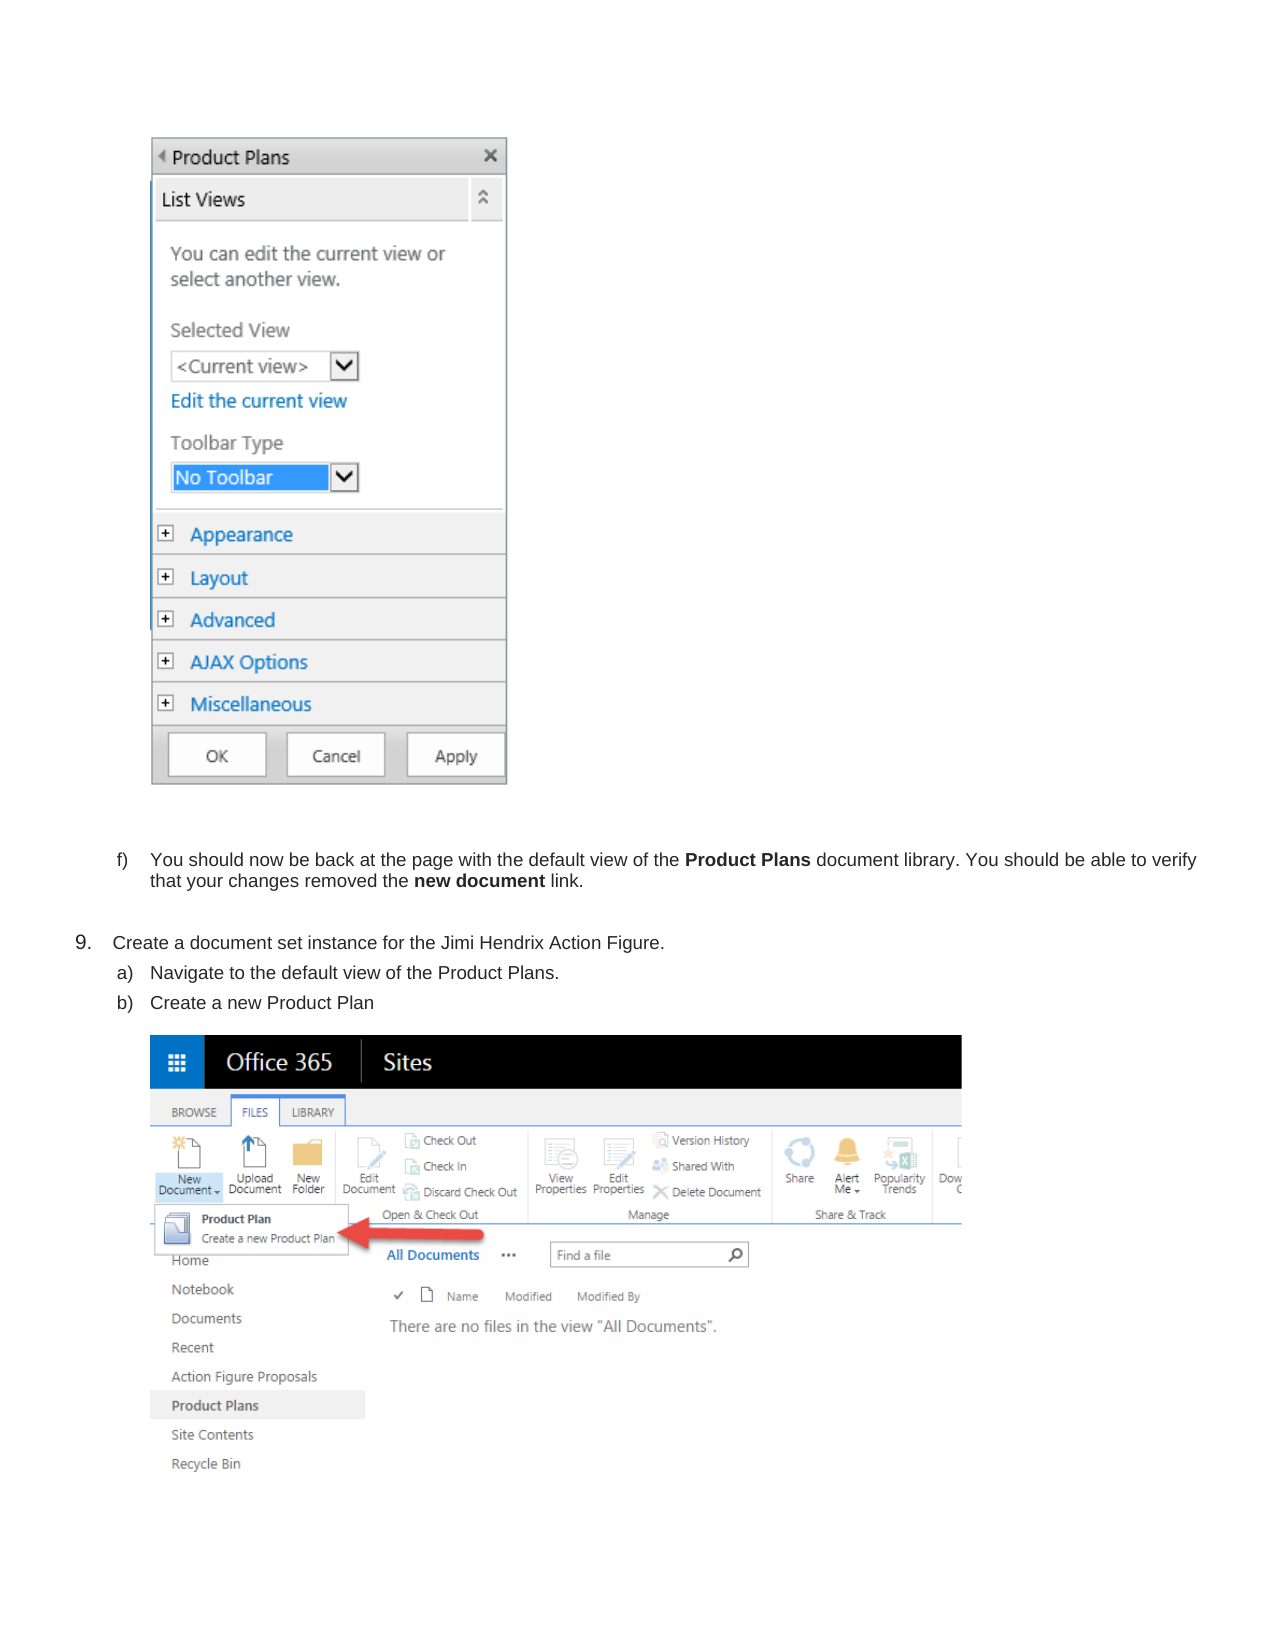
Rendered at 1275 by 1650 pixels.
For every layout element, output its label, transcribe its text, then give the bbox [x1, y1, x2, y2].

list Create a new Product Plan [117, 992, 1200, 1013]
list You should now be back at the page with the default view of the Product Plans document library. You should be able to verify that your changes removed the new document link. [117, 848, 1200, 892]
list Create a document set instance for the Jimi Hendrix Action Figure. [75, 930, 1200, 954]
picture [150, 1035, 962, 1487]
picture [150, 130, 515, 827]
list Navigate to the default view of the Product Plans. [117, 962, 1200, 984]
